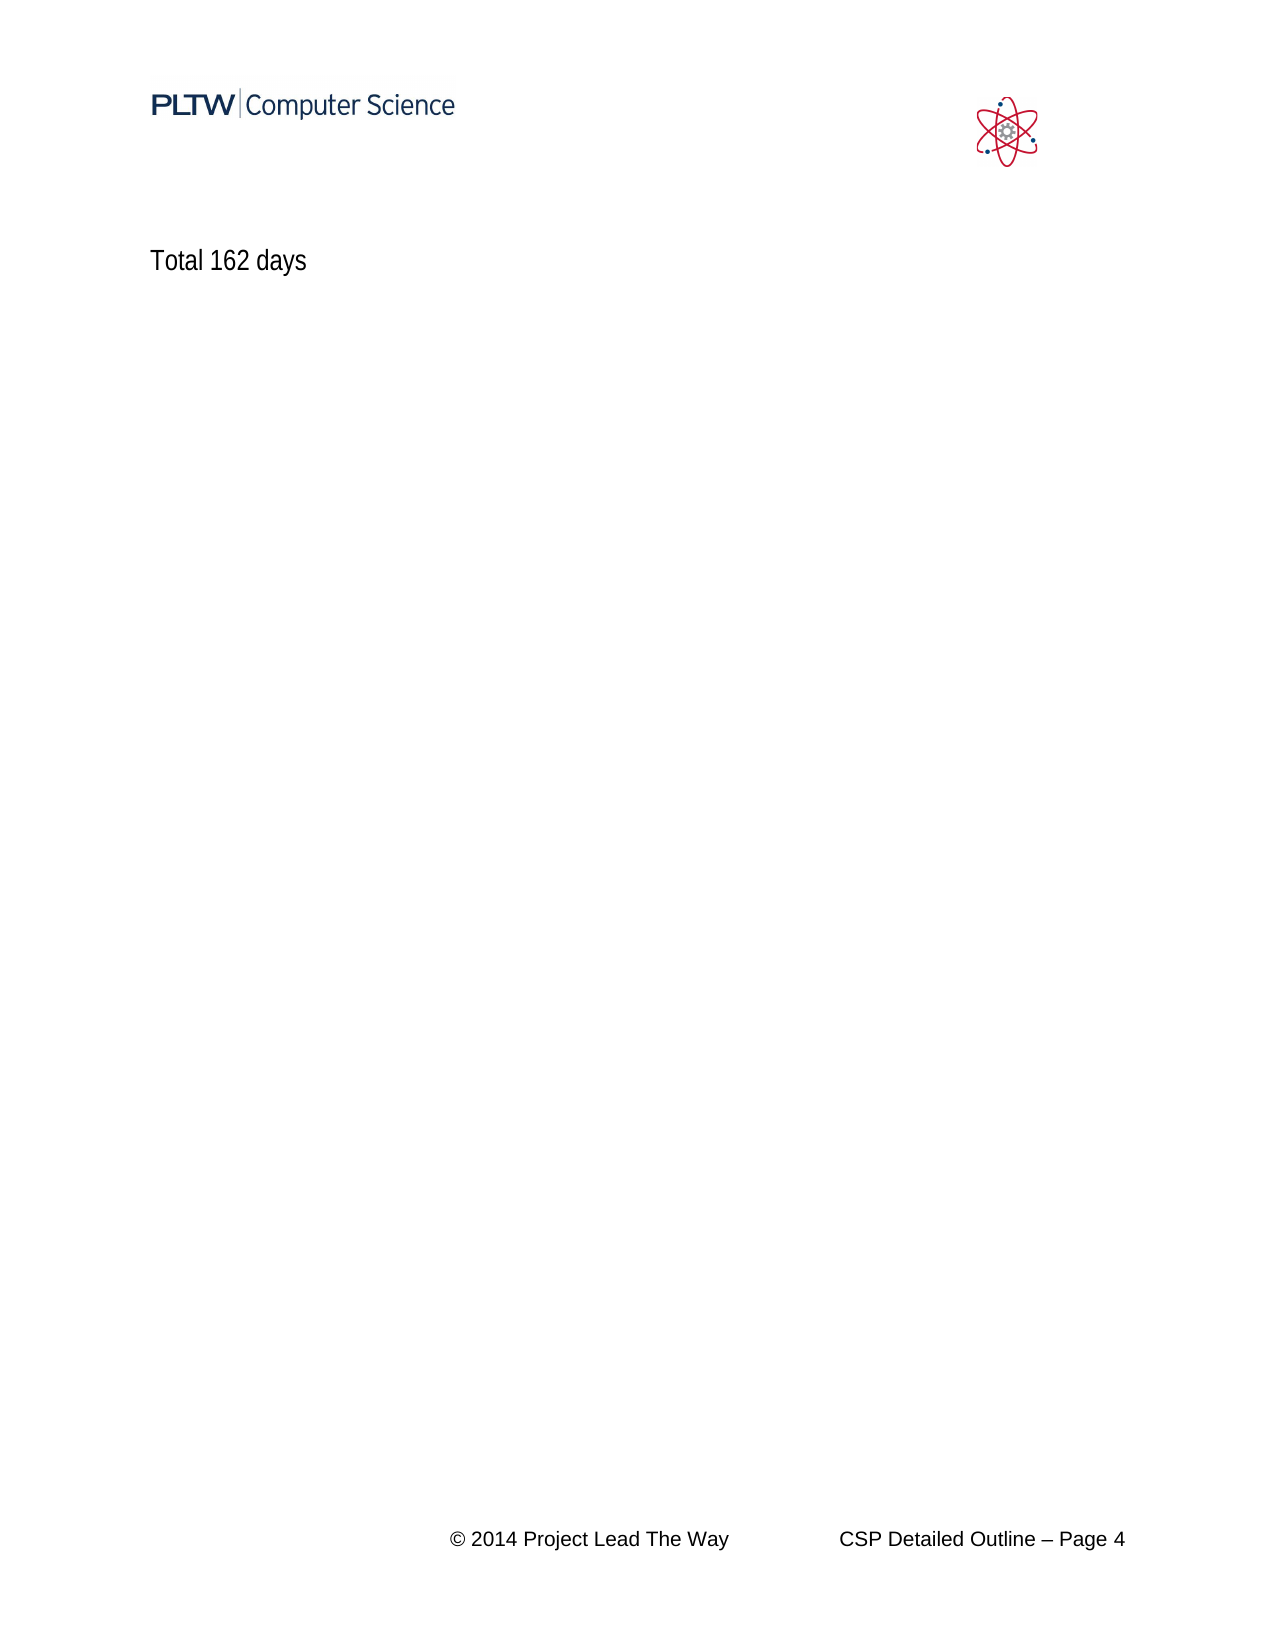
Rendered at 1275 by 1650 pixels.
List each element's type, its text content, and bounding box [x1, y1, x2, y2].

picture [976, 97, 1038, 167]
text Total 162 days [150, 243, 1125, 277]
